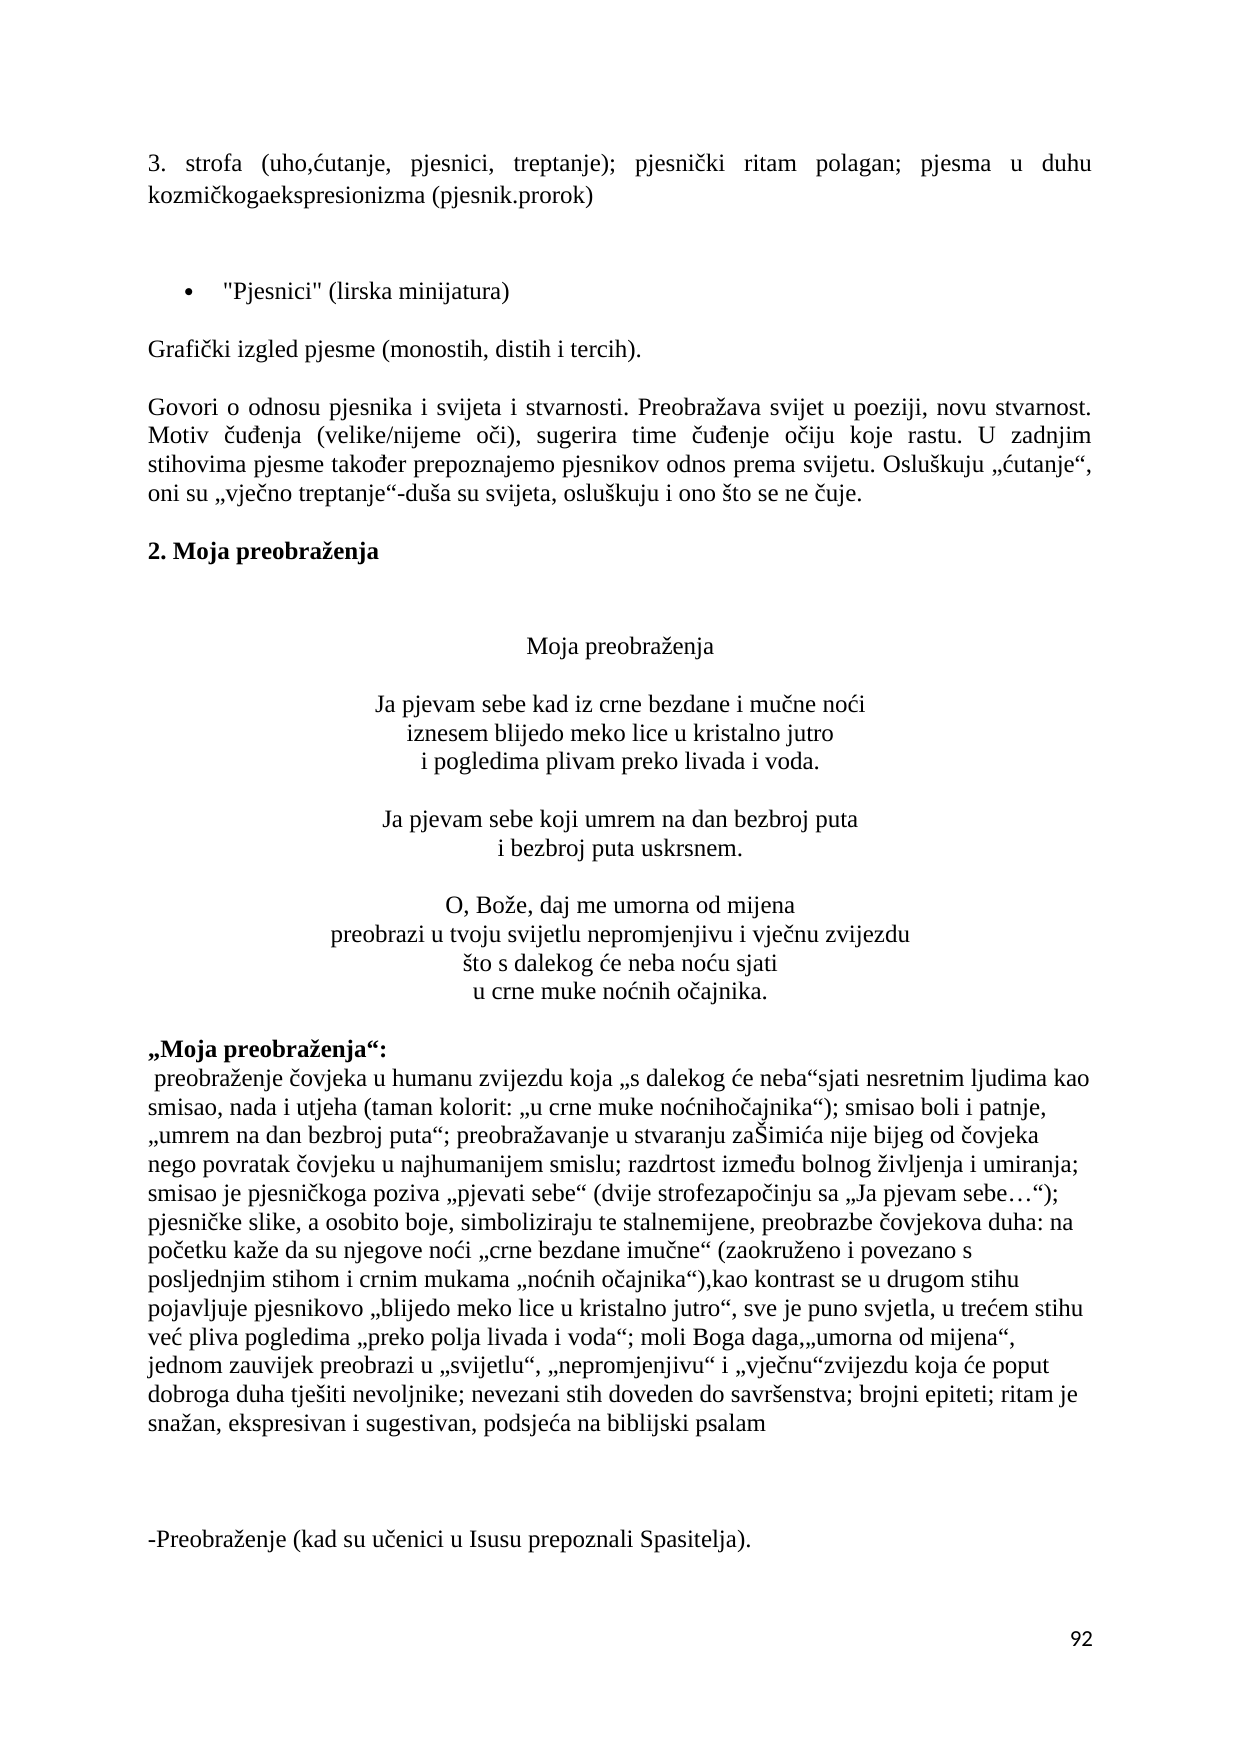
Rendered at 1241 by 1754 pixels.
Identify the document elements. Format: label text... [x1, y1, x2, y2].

text preobraženje čovjeka u humanu zvijezdu koja „s dalekog će neba“sjati nesretnim ljudima kao smisao, nada i utjeha (taman kolorit: „u crne muke noćnihočajnika“); smisao boli i patnje, „umrem na dan bezbroj puta“; preobražavanje u stvaranju zaŠimića nije bijeg od čovjeka nego povratak čovjeku u najhumanijem smislu; razdrtost između bolnog življenja i umiranja; smisao je pjesničkoga poziva „pjevati sebe“ (dvije strofezapočinju sa „Ja pjevam sebe…“); pjesničke slike, a osobito boje, simboliziraju te stalnemijene, preobrazbe čovjekova duha: na početku kaže da su njegove noći „crne bezdane imučne“ (zaokruženo i povezano s posljednjim stihom i crnim mukama „noćnih očajnika“),kao kontrast se u drugom stihu pojavljuje pjesnikovo „blijedo meko lice u kristalno jutro“, sve je puno svjetla, u trećem stihu već pliva pogledima „preko polja livada i voda“; moli Boga daga,„umorna od mijena“, jednom zauvijek preobrazi u „svijetlu“, „nepromjenjivu“ i „vječnu“zvijezdu koja će poput dobroga duha tješiti nevoljnike; nevezani stih doveden do savršenstva; brojni epiteti; ritam je snažan, ekspresivan i sugestivan, podsjeća na biblijski psalam [148, 1063, 1093, 1437]
list "Pjesnici" (lirska minijatura) [185, 276, 1093, 304]
text Grafički izgled pjesme (monostih, distih i tercih). [148, 334, 1093, 362]
text 3. strofa (uho,ćutanje, pjesnici, treptanje); pjesnički ritam polagan; pjesma u duhu kozmičkogaekspresionizma (pjesnik.prorok) [148, 148, 1093, 209]
text „Moja preobraženja“: [148, 1034, 1093, 1063]
text -Preobraženje (kad su učenici u Isusu prepoznali Spasitelja). [148, 1524, 1093, 1553]
text Moja preobraženja [148, 631, 1093, 660]
text Govori o odnosu pjesnika i svijeta i stvarnosti. Preobražava svijet u poeziji, novu stvarnost. Motiv čuđenja (velike/nijeme oči), sugerira time čuđenje očiju koje rastu. U zadnjim stihovima pjesme također prepoznajemo pjesnikov odnos prema svijetu. Osluškuju „ćutanje“, oni su „vječno treptanje“-duša su svijeta, osluškuju i ono što se ne čuje. [148, 392, 1093, 507]
text 2. Moja preobraženja [148, 536, 1093, 564]
text Ja pjevam sebe kad iz crne bezdane i mučne noći iznesem blijedo meko lice u kristalno jutro i pogledima plivam preko livada i voda. Ja pjevam sebe koji umrem na dan bezbroj puta i bezbroj puta uskrsnem. O, Bože, daj me umorna od mijena preobrazi u tvoju svijetlu nepromjenjivu i vječnu zvijezdu što s dalekog će neba noću sjati u crne muke noćnih očajnika. [148, 689, 1093, 1005]
